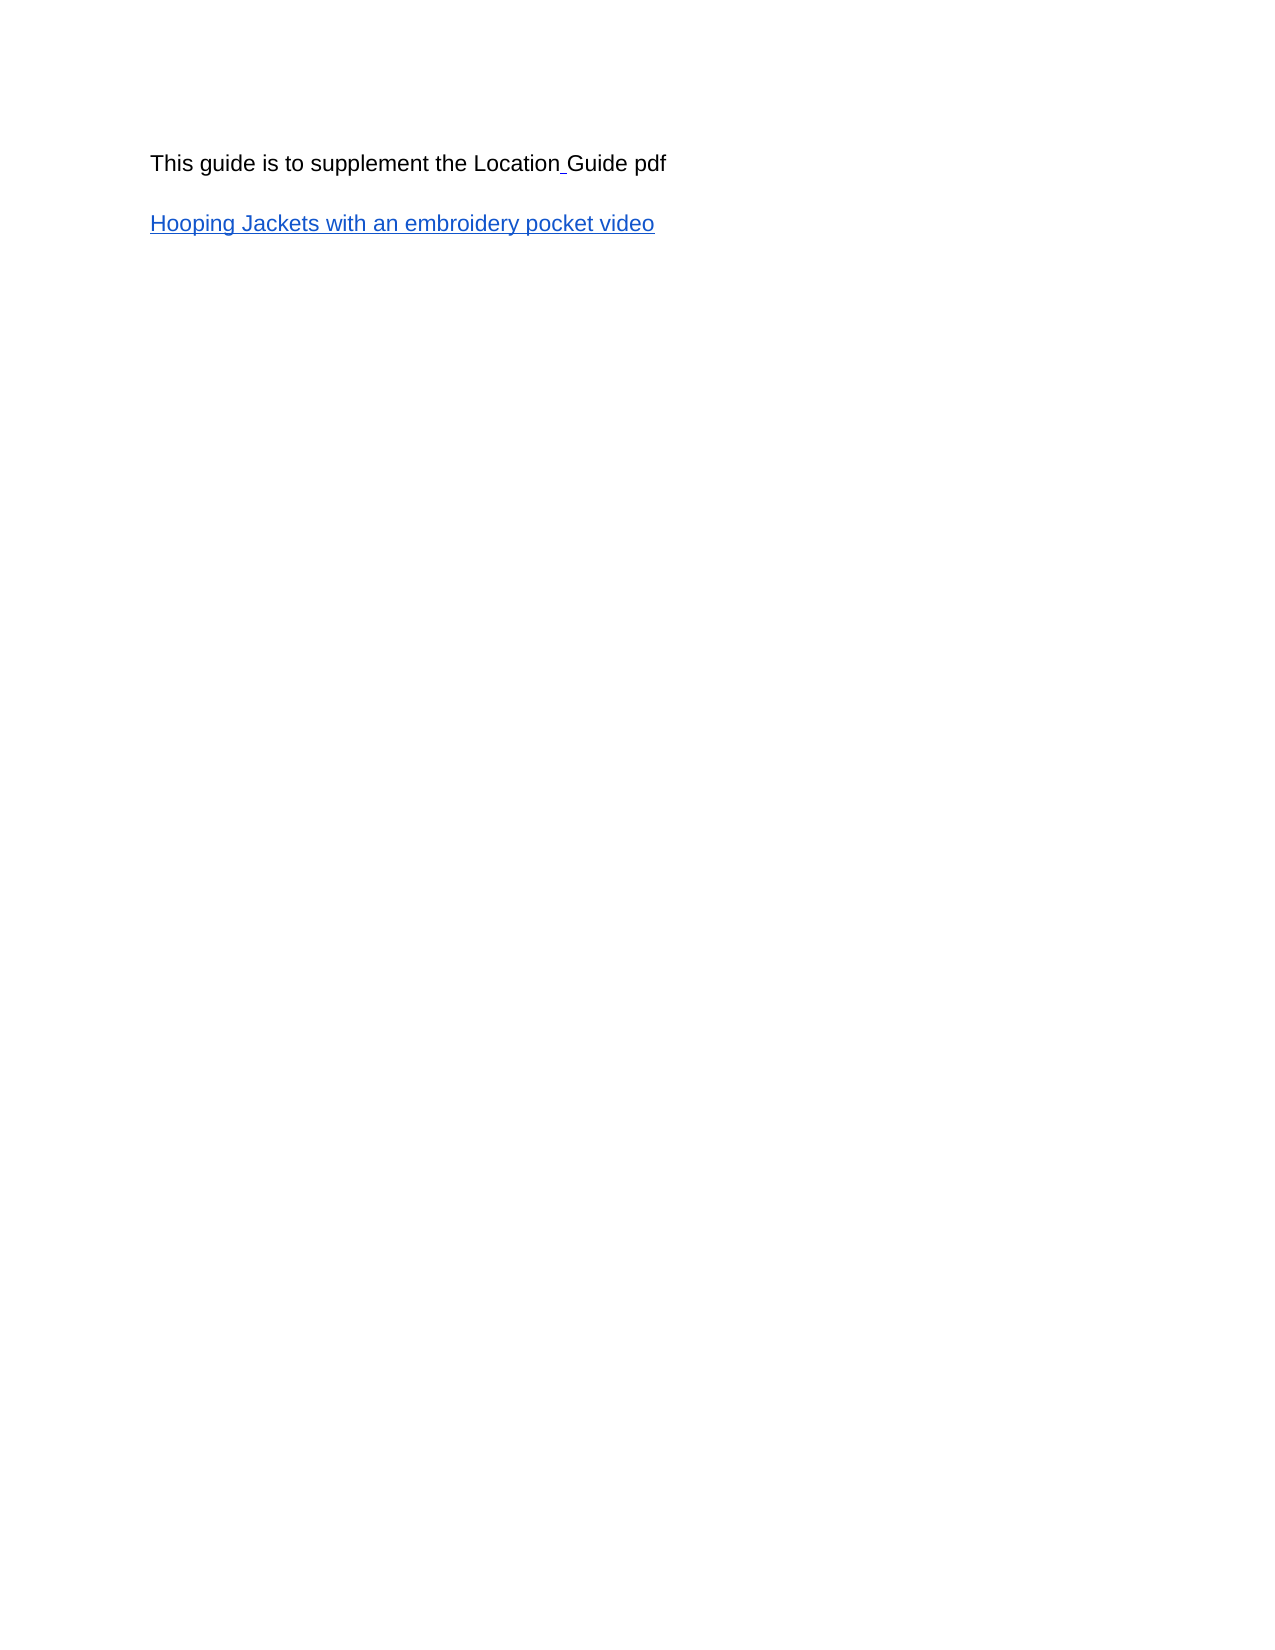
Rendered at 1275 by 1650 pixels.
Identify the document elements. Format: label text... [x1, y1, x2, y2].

text Hooping Jackets with an embroidery pocket video [150, 210, 1125, 237]
text This guide is to supplement the Location Guide pdf [150, 150, 1125, 176]
